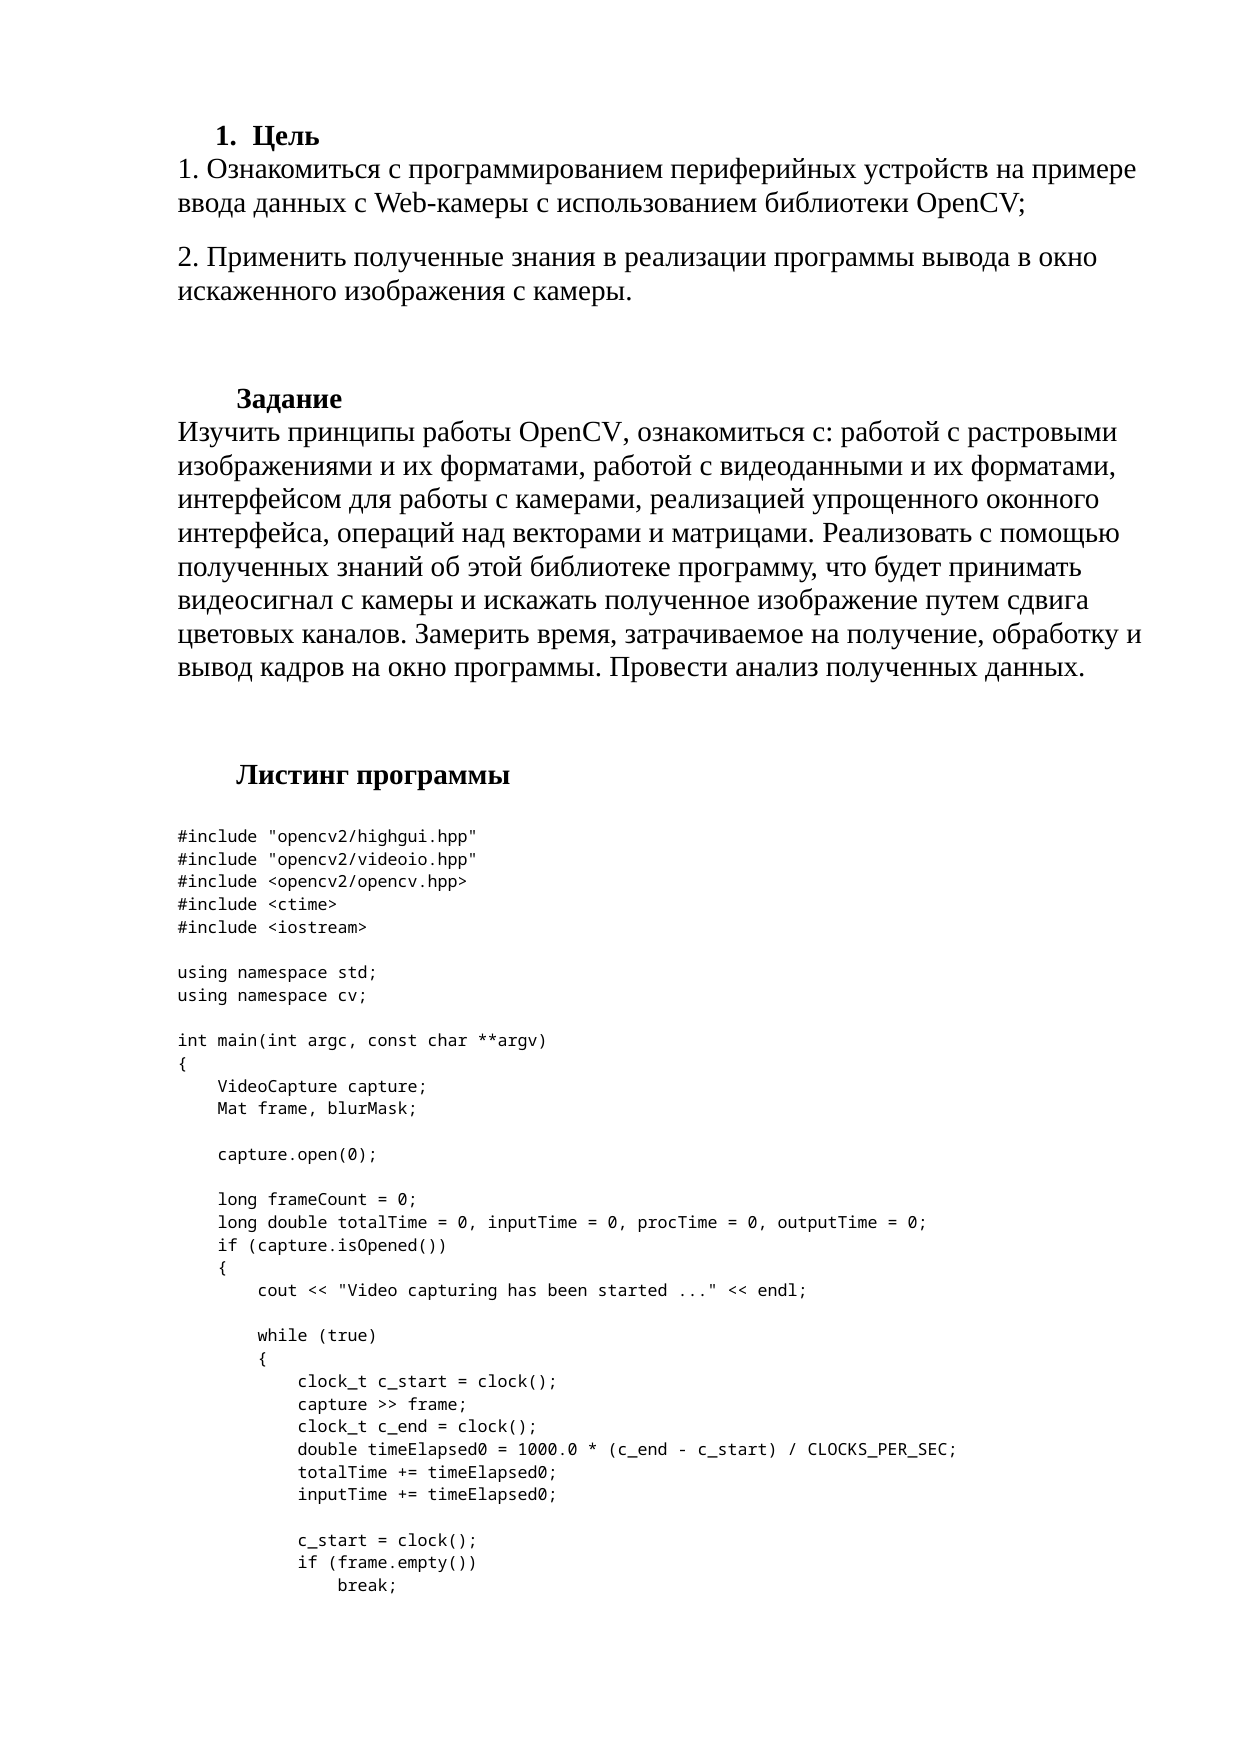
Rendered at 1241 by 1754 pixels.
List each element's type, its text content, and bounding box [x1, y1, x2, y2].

text c_start = clock(); [177, 1528, 1152, 1551]
text #include "opencv2/highgui.hpp" [177, 824, 1152, 847]
text 1. Ознакомиться с программированием периферийных устройств на примере ввода данных с Web-камеры с использованием библиотеки OpenCV; [177, 152, 1152, 219]
text Изучить принципы работы OpenCV, ознакомиться с: работой с растровыми изображениями и их форматами, работой с видеоданными и их форматами, интерфейсом для работы с камерами, реализацией упрощенного оконного интерфейса, операций над векторами и матрицами. Реализовать с помощью полученных знаний об этой библиотеке программу, что будет принимать видеосигнал с камеры и искажать полученное изображение путем сдвига цветовых каналов. Замерить время, затрачиваемое на получение, обработку и вывод кадров на окно программы. Провести анализ полученных данных. [177, 414, 1152, 683]
text while (true) [177, 1324, 1152, 1347]
text using namespace cv; [177, 983, 1152, 1006]
text inputTime += timeElapsed0; [177, 1483, 1152, 1506]
text int main(int argc, const char **argv) [177, 1029, 1152, 1052]
text #include "opencv2/videoio.hpp" [177, 847, 1152, 870]
text #include <opencv2/opencv.hpp> [177, 870, 1152, 893]
text if (capture.isOpened()) [177, 1233, 1152, 1256]
text #include <iostream> [177, 915, 1152, 938]
text Задание [177, 381, 1152, 414]
list Цель [215, 118, 1152, 152]
text { [177, 1347, 1152, 1369]
text { [177, 1256, 1152, 1279]
text capture.open(0); [177, 1142, 1152, 1165]
text Mat frame, blurMask; [177, 1097, 1152, 1120]
text clock_t c_end = clock(); [177, 1415, 1152, 1438]
text 2. Применить полученные знания в реализации программы вывода в окно искаженного изображения с камеры. [177, 239, 1152, 306]
text clock_t c_start = clock(); [177, 1369, 1152, 1392]
text long frameCount = 0; [177, 1188, 1152, 1211]
text if (frame.empty()) [177, 1551, 1152, 1574]
text totalTime += timeElapsed0; [177, 1460, 1152, 1483]
text { [177, 1052, 1152, 1074]
text #include <ctime> [177, 893, 1152, 915]
text cout << "Video capturing has been started ..." << endl; [177, 1279, 1152, 1301]
text VideoCapture capture; [177, 1074, 1152, 1097]
text double timeElapsed0 = 1000.0 * (c_end - c_start) / CLOCKS_PER_SEC; [177, 1438, 1152, 1460]
text capture >> frame; [177, 1392, 1152, 1415]
text long double totalTime = 0, inputTime = 0, procTime = 0, outputTime = 0; [177, 1211, 1152, 1233]
text break; [177, 1574, 1152, 1597]
text using namespace std; [177, 961, 1152, 983]
text Листинг программы [177, 757, 1152, 791]
